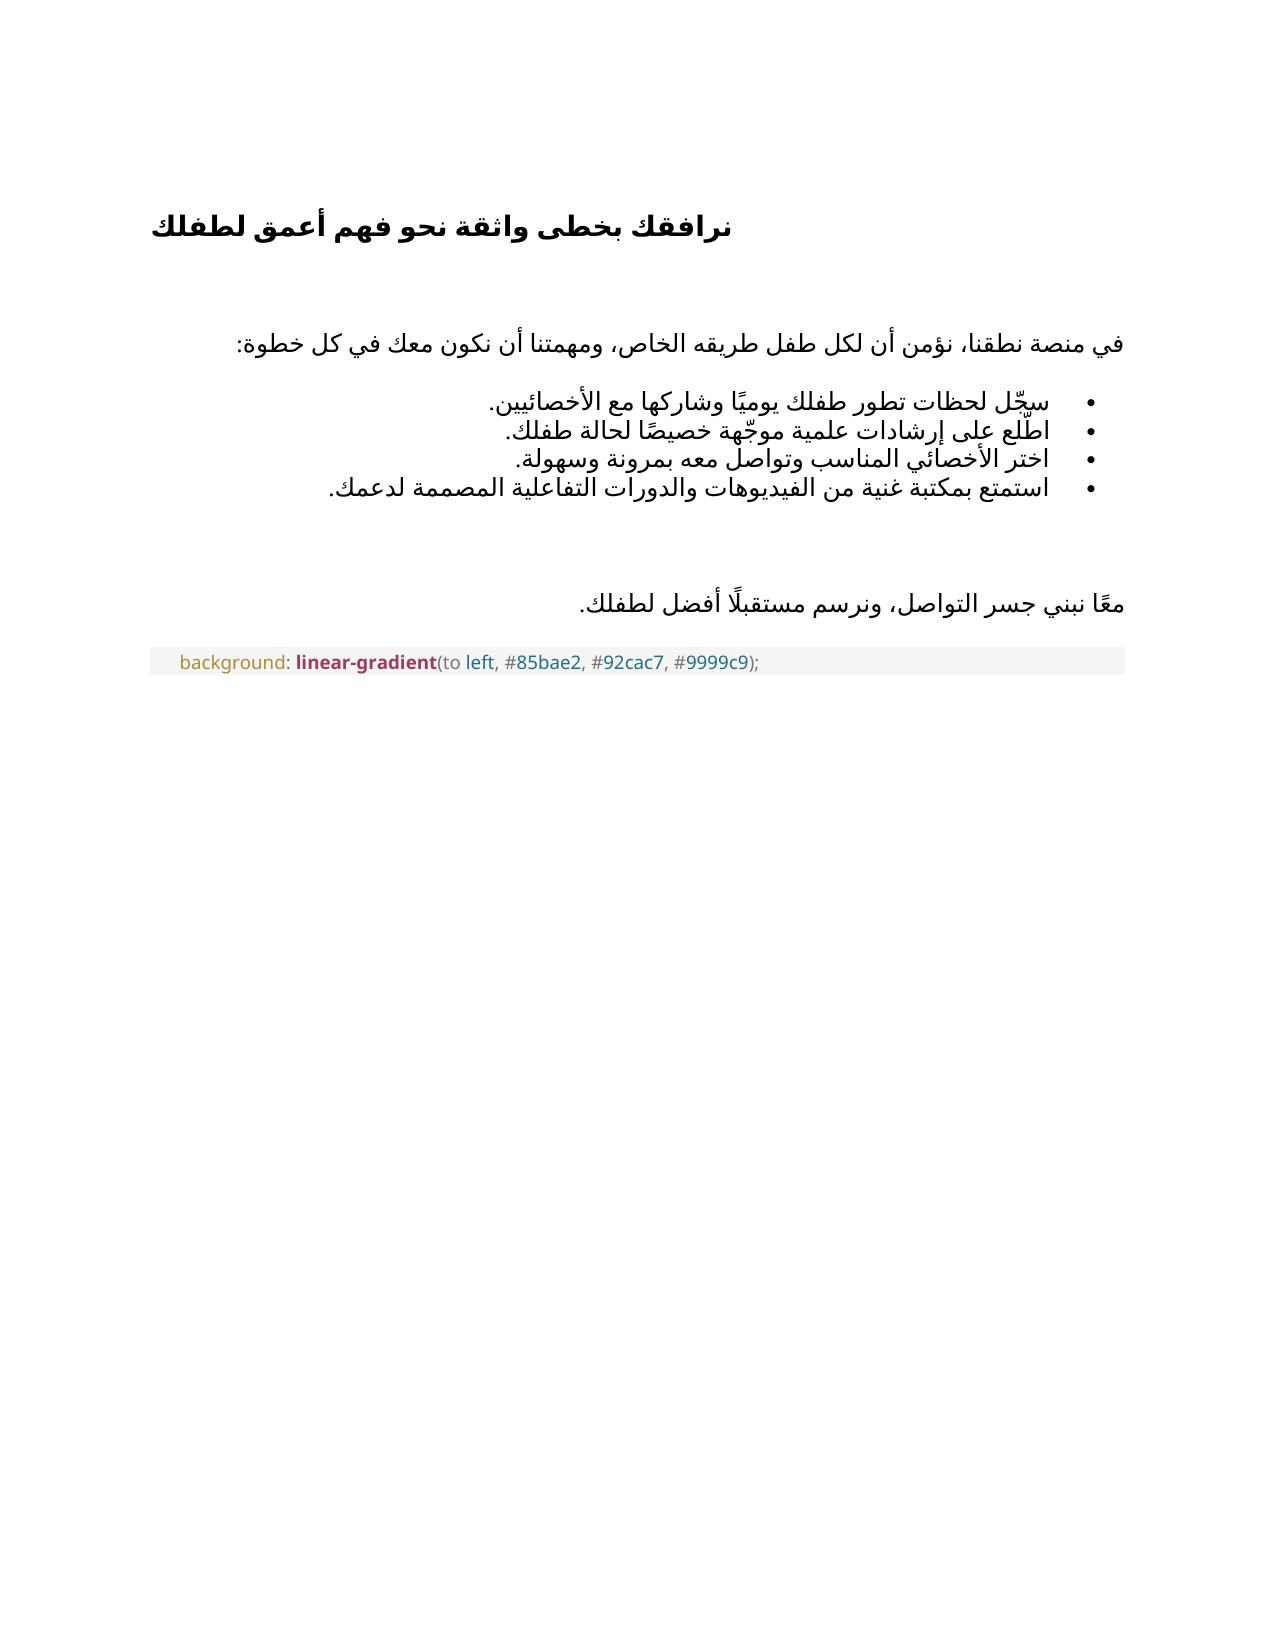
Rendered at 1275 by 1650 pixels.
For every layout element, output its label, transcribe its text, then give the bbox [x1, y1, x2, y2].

list استمتع بمكتبة غنية من الفيديوهات والدورات التفاعلية المصممة لدعمك. [150, 473, 1087, 502]
list اختر الأخصائي المناسب وتواصل معه بمرونة وسهولة. [150, 444, 1087, 473]
text نرافقك بخطى واثقة نحو فهم أعمق لطفلك [150, 210, 1125, 242]
text معًا نبني جسر التواصل، ونرسم مستقبلًا أفضل لطفلك. [150, 589, 1125, 618]
text background: linear-gradient(to left, #85bae2, #92cac7, #9999c9); [150, 647, 1125, 675]
text في منصة نطقنا، نؤمن أن لكل طفل طريقه الخاص، ومهمتنا أن نكون معك في كل خطوة: [150, 329, 1125, 358]
list اطّلع على إرشادات علمية موجّهة خصيصًا لحالة طفلك. [150, 416, 1087, 444]
list سجّل لحظات تطور طفلك يوميًا وشاركها مع الأخصائيين. [150, 387, 1087, 416]
